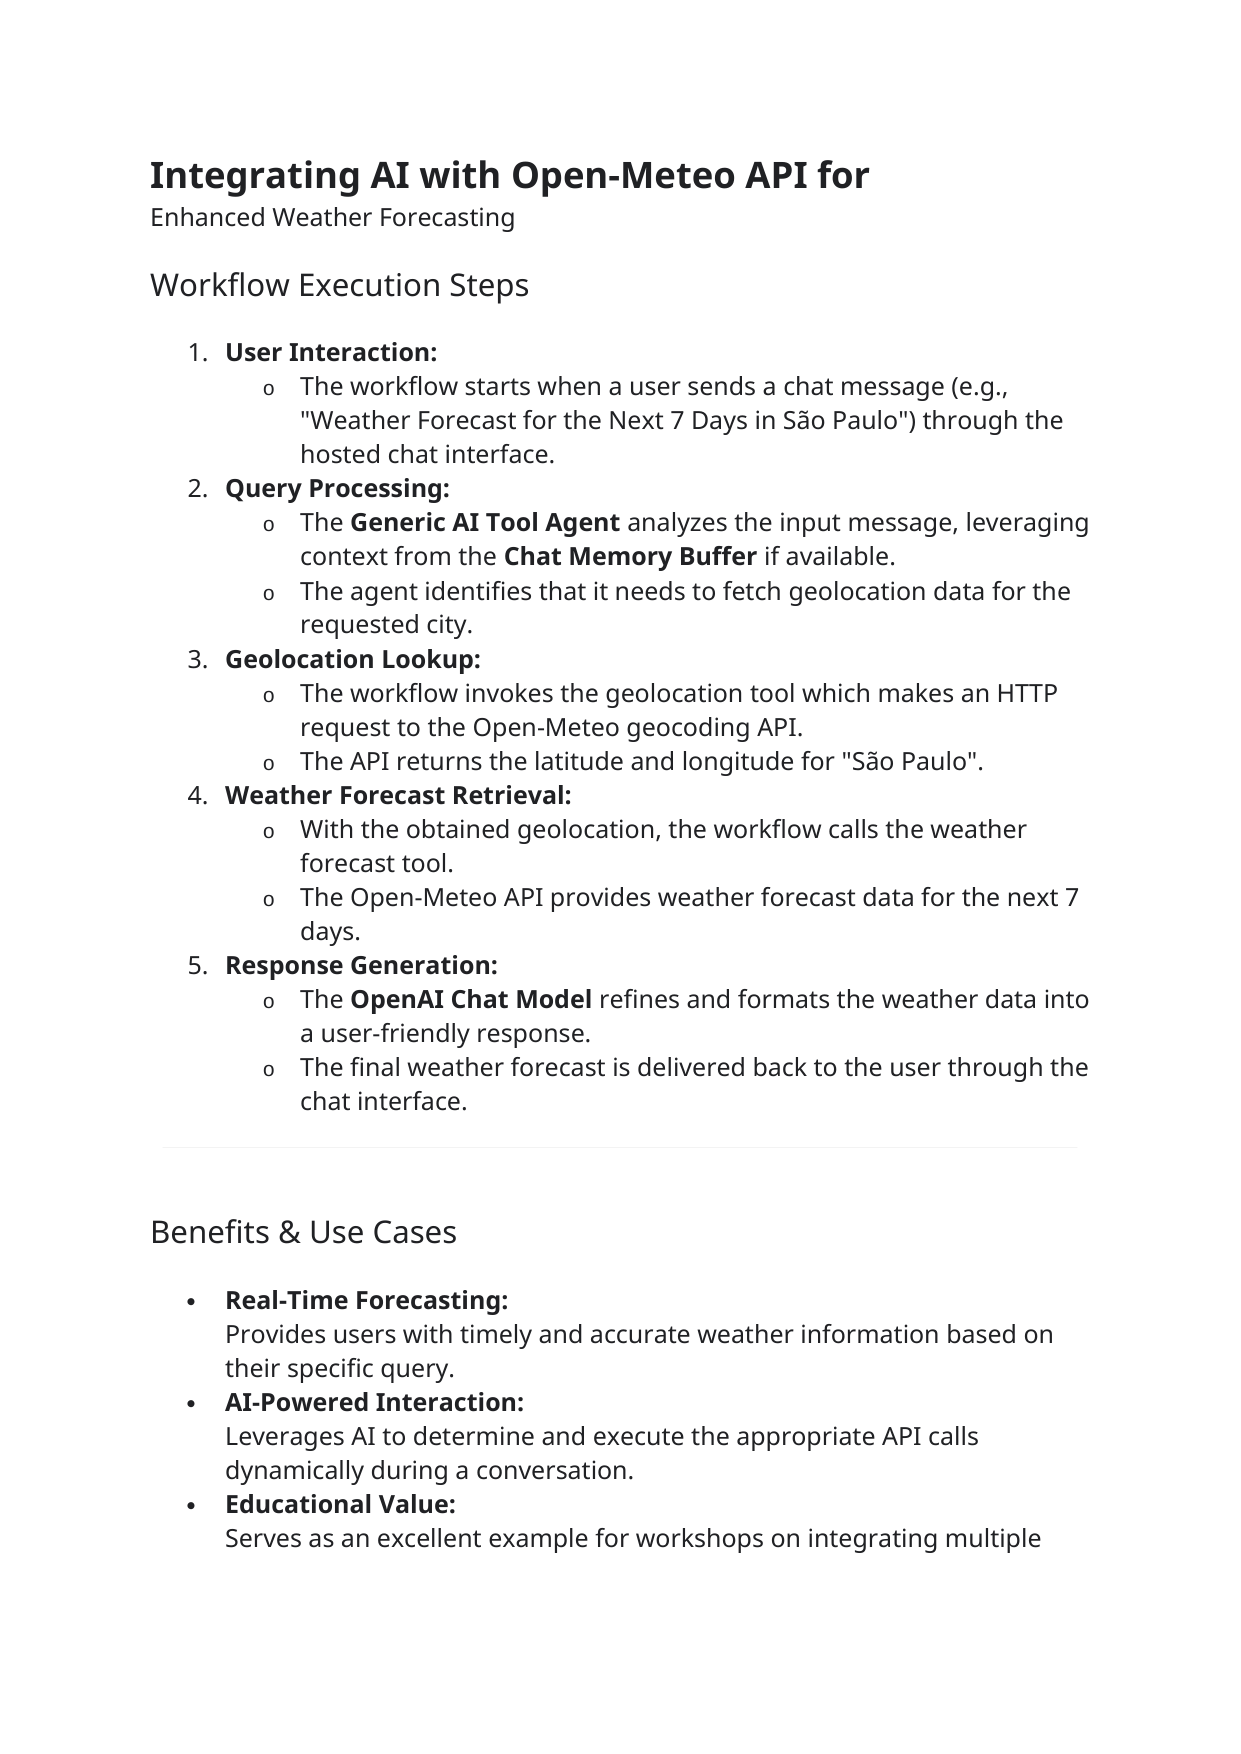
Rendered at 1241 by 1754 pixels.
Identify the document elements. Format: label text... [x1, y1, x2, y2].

text Workflow Execution Steps [150, 263, 1090, 306]
text Benefits & Use Cases [150, 1211, 1090, 1253]
list The Open-Meteo API provides weather forecast data for the next 7 days. [262, 880, 1090, 948]
list The Generic AI Tool Agent analyzes the input message, leveraging context from the Chat Memory Buffer if available. [262, 505, 1090, 573]
list Weather Forecast Retrieval: [187, 777, 1090, 812]
list AI-Powered Interaction: Leverages AI to determine and execute the appropriate API calls dynamically during a conversation. [187, 1384, 1090, 1487]
list The agent identifies that it needs to fetch geolocation data for the requested city. [262, 573, 1090, 641]
list The workflow invokes the geolocation tool which makes an HTTP request to the Open-Meteo geocoding API. [262, 675, 1090, 743]
list Query Processing: [187, 471, 1090, 505]
list The OpenAI Chat Model refines and formats the weather data into a user-friendly response. [262, 982, 1090, 1050]
list The API returns the latitude and longitude for "São Paulo". [262, 743, 1090, 777]
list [187, 1487, 1090, 1555]
list The workflow starts when a user sends a chat message (e.g., "Weather Forecast for the Next 7 Days in São Paulo") through the hosted chat interface. [262, 369, 1090, 471]
list Response Generation: [187, 948, 1090, 982]
text Enhanced Weather Forecasting [150, 200, 1090, 234]
list With the obtained geolocation, the workflow calls the weather forecast tool. [262, 812, 1090, 880]
text Integrating AI with Open-Meteo API for [150, 150, 1090, 200]
list Geolocation Lookup: [187, 641, 1090, 675]
list The final weather forecast is delivered back to the user through the chat interface. [262, 1050, 1090, 1118]
list Real-Time Forecasting: Provides users with timely and accurate weather information based on their specific query. [187, 1282, 1090, 1384]
list User Interaction: [187, 335, 1090, 369]
